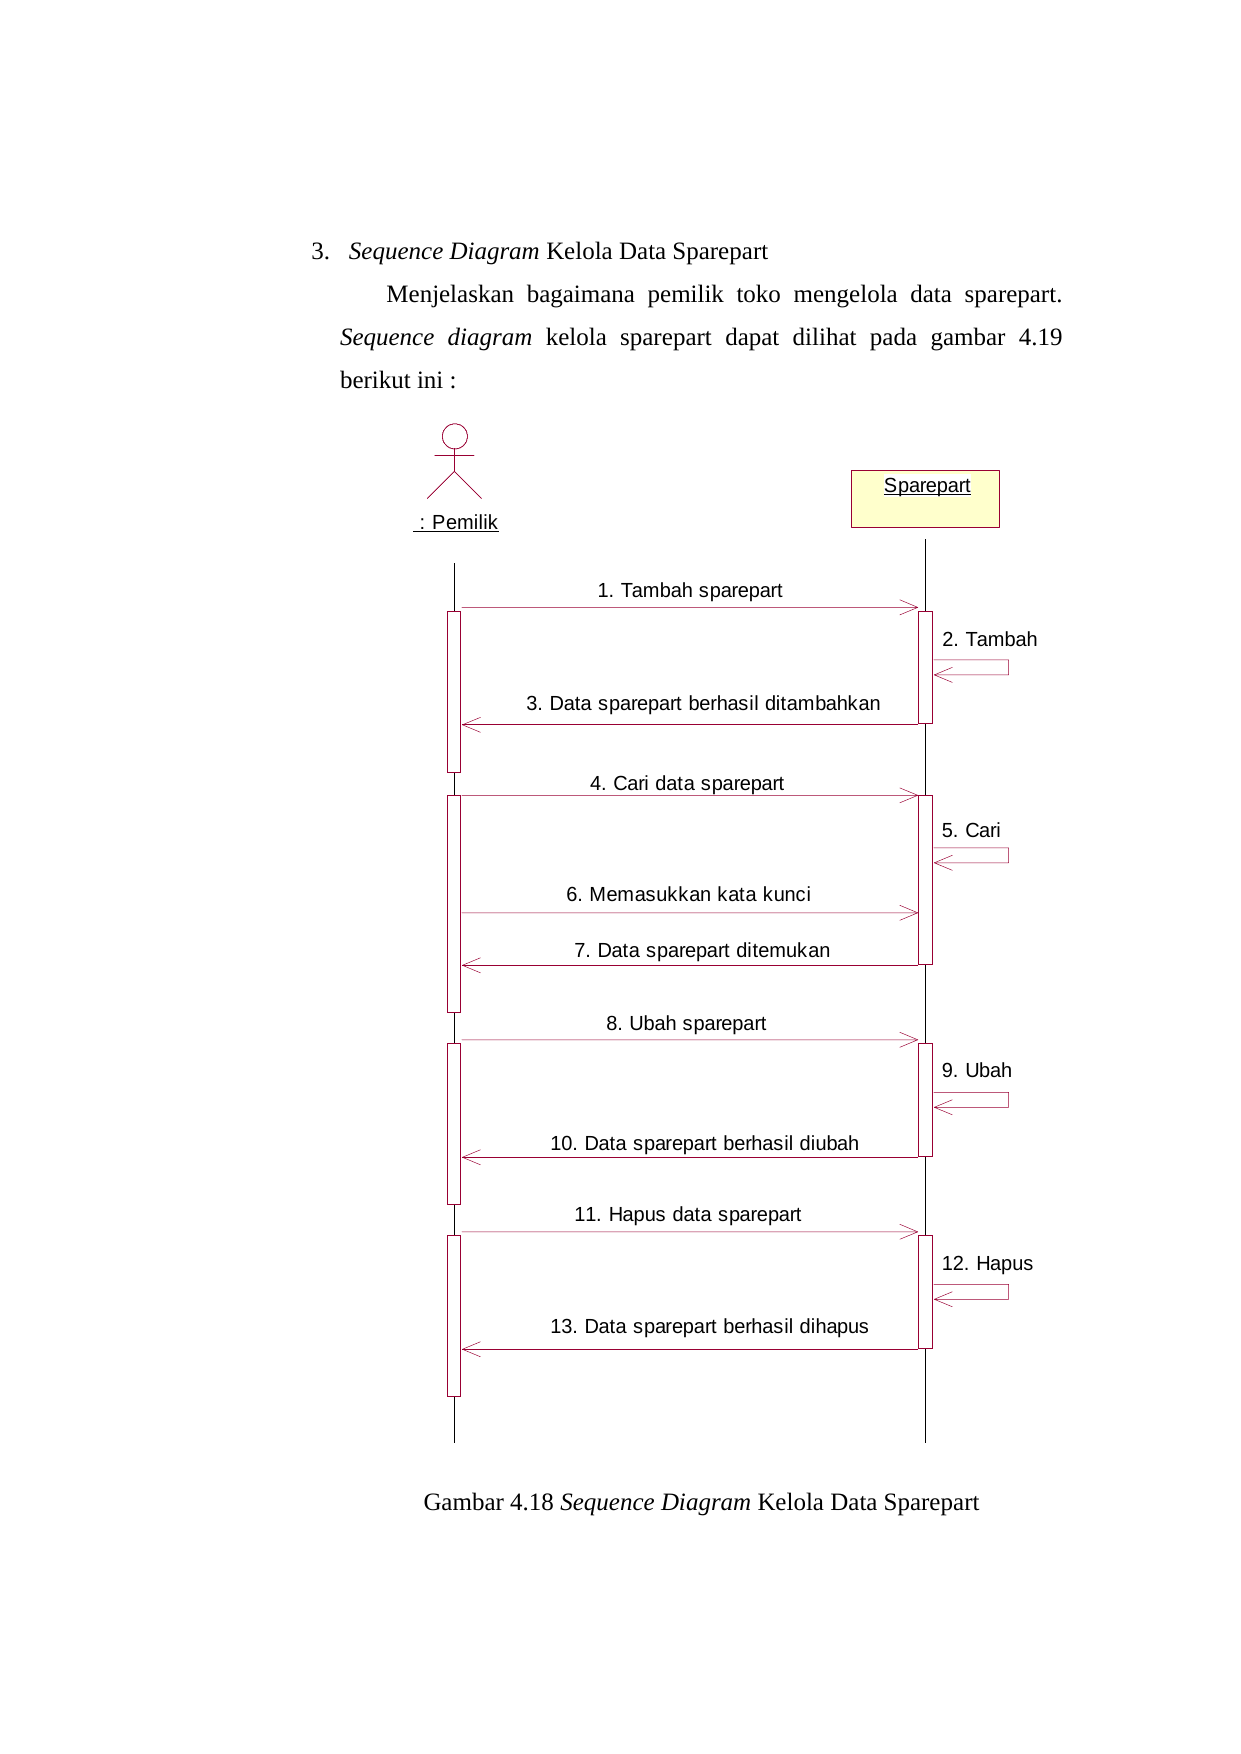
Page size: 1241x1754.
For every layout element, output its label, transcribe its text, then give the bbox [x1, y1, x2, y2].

text Menjelaskan bagaimana pemilik toko mengelola data sparepart. Sequence diagram kelola sparepart dapat dilihat pada gambar 4.19 berikut ini : [340, 279, 1063, 394]
list Sequence Diagram Kelola Data Sparepart [311, 236, 1063, 265]
text Gambar 4.18 Sequence Diagram Kelola Data Sparepart [340, 1487, 1063, 1516]
